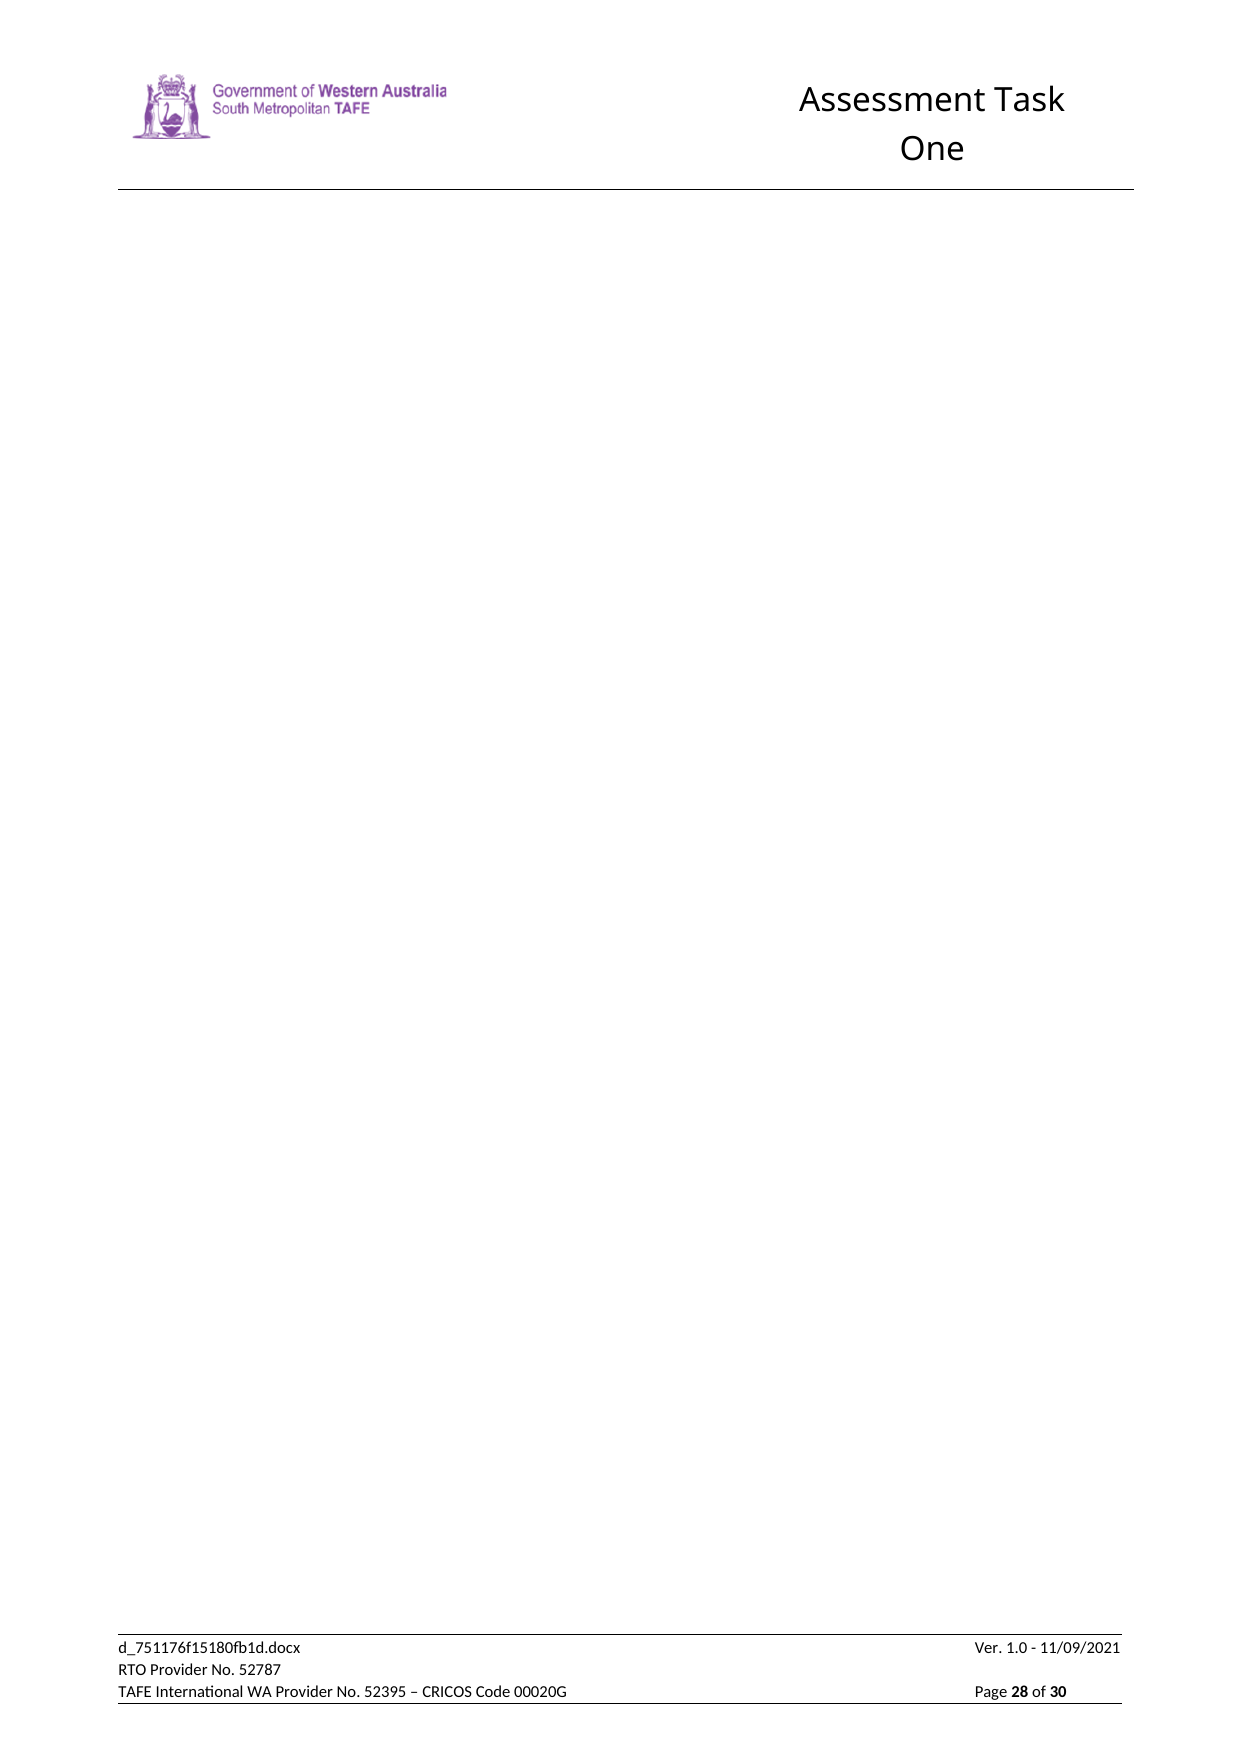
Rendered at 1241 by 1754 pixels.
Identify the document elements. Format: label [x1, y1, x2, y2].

picture [132, 74, 447, 139]
